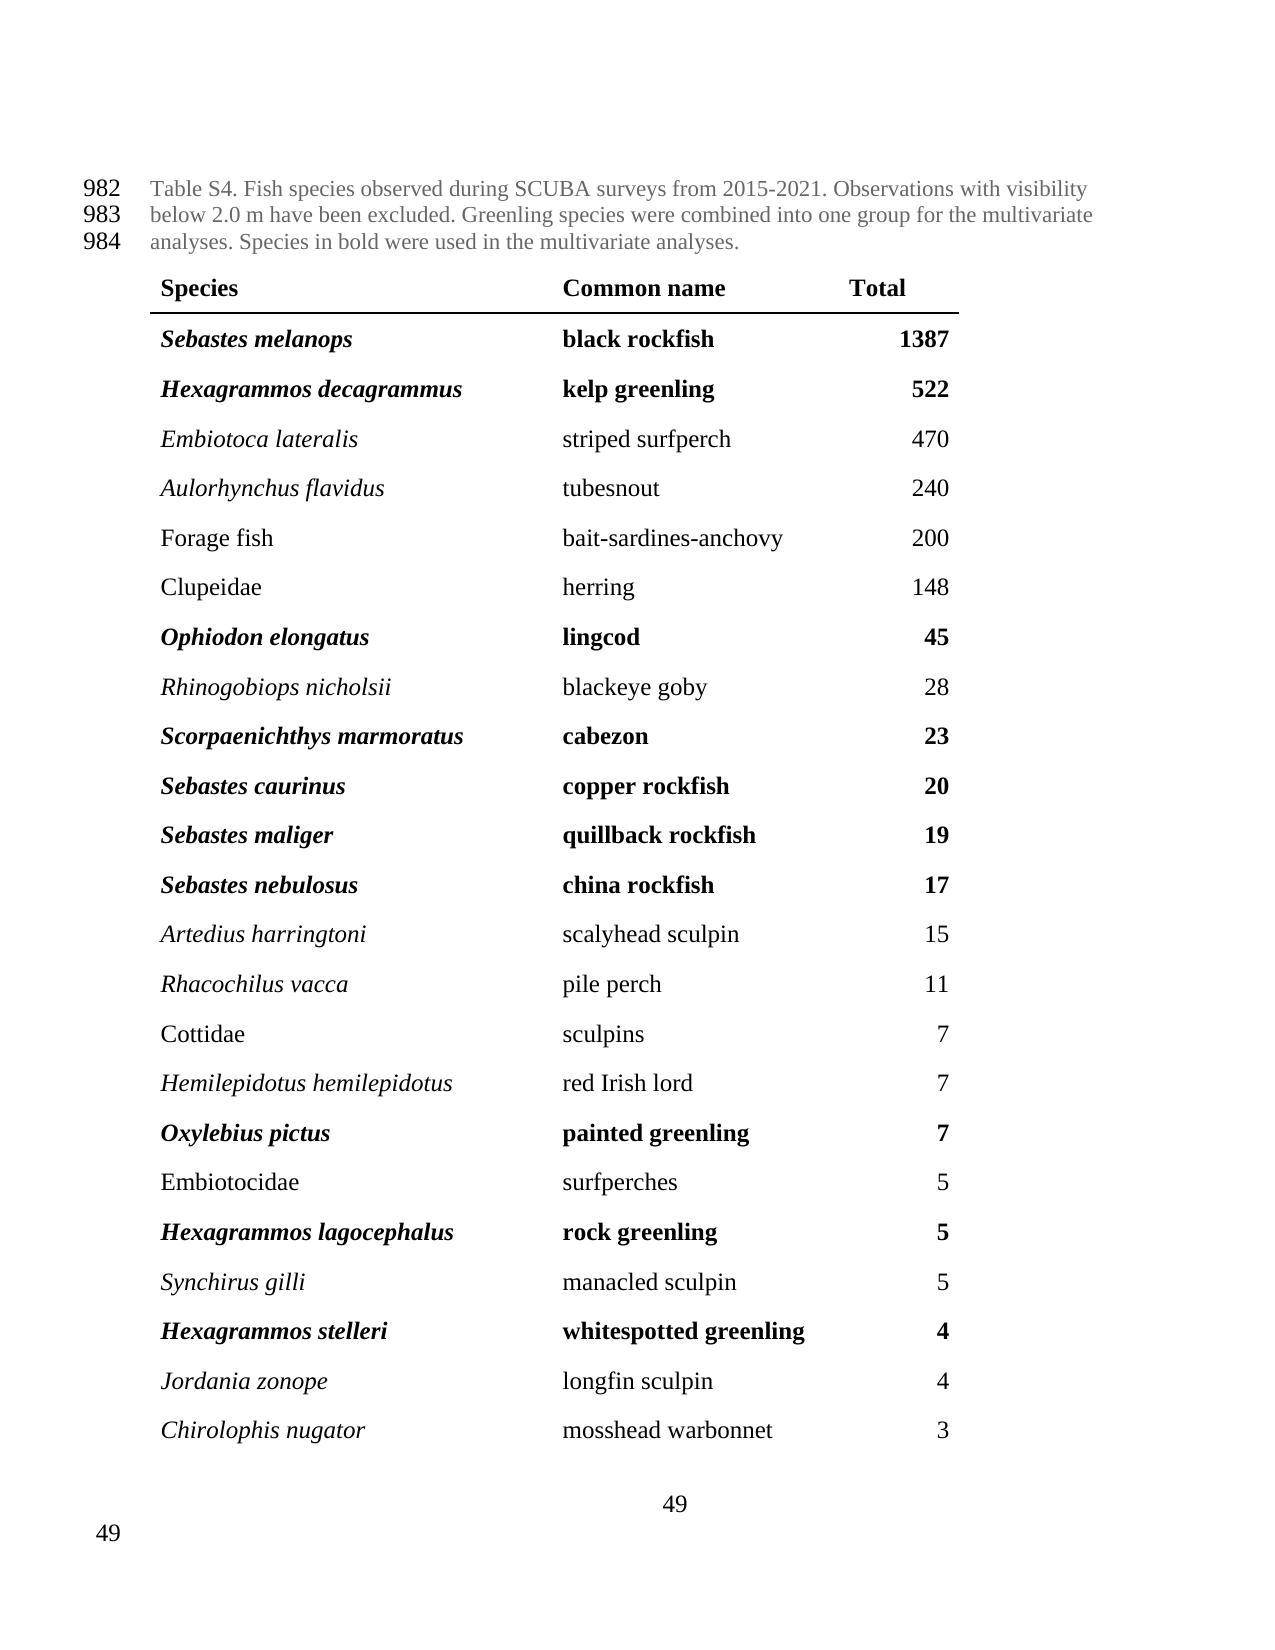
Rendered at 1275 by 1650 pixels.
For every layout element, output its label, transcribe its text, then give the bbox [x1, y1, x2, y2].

table_cell sculpins [552, 1008, 838, 1058]
table_cell Aulorhynchus flavidus [150, 463, 552, 512]
table_cell Jordania zonope [150, 1355, 552, 1405]
table_cell 3 [839, 1405, 959, 1454]
table_header Species [150, 263, 552, 312]
table_cell 4 [839, 1306, 959, 1355]
table_cell tubesnout [552, 463, 838, 512]
table_cell 200 [839, 513, 959, 562]
table_cell quillback rockfish [552, 810, 838, 859]
table_cell Clupeidae [150, 562, 552, 612]
table_cell painted greenling [552, 1108, 838, 1157]
table_cell Hemilepidotus hemilepidotus [150, 1058, 552, 1107]
table_cell scalyhead sculpin [552, 909, 838, 959]
table_cell Embiotoca lateralis [150, 413, 552, 463]
table_cell 4 [839, 1355, 959, 1405]
table_cell china rockfish [552, 860, 838, 909]
table_cell 28 [839, 661, 959, 711]
table_header Common name [552, 263, 838, 312]
table_cell lingcod [552, 612, 838, 661]
table_cell 5 [839, 1207, 959, 1256]
table_cell 522 [839, 364, 959, 413]
table_cell manacled sculpin [552, 1256, 838, 1306]
table_cell Synchirus gilli [150, 1256, 552, 1306]
table_cell 240 [839, 463, 959, 512]
table_cell red Irish lord [552, 1058, 838, 1107]
table_cell Oxylebius pictus [150, 1108, 552, 1157]
table_cell 1387 [839, 314, 959, 364]
table_cell Sebastes nebulosus [150, 860, 552, 909]
table_cell longfin sculpin [552, 1355, 838, 1405]
table_cell 11 [839, 959, 959, 1008]
table_cell 148 [839, 562, 959, 612]
table_cell 7 [839, 1008, 959, 1058]
table_cell 470 [839, 413, 959, 463]
table_cell 45 [839, 612, 959, 661]
table_cell Hexagrammos lagocephalus [150, 1207, 552, 1256]
table_cell mosshead warbonnet [552, 1405, 838, 1454]
table_cell kelp greenling [552, 364, 838, 413]
table_cell whitespotted greenling [552, 1306, 838, 1355]
table_cell bait-sardines-anchovy [552, 513, 838, 562]
table_cell 7 [839, 1108, 959, 1157]
table_cell Embiotocidae [150, 1157, 552, 1207]
table_cell 20 [839, 760, 959, 810]
table_cell pile perch [552, 959, 838, 1008]
table_cell Sebastes caurinus [150, 760, 552, 810]
table_cell Artedius harringtoni [150, 909, 552, 959]
table_header Total [839, 263, 959, 312]
table_cell striped surfperch [552, 413, 838, 463]
table_cell Cottidae [150, 1008, 552, 1058]
table_cell Ophiodon elongatus [150, 612, 552, 661]
table_cell 15 [839, 909, 959, 959]
table_cell 7 [839, 1058, 959, 1107]
table_cell Hexagrammos decagrammus [150, 364, 552, 413]
table_cell blackeye goby [552, 661, 838, 711]
table_cell cabezon [552, 711, 838, 760]
table_cell Sebastes maliger [150, 810, 552, 859]
table_cell Rhinogobiops nicholsii [150, 661, 552, 711]
table_cell 23 [839, 711, 959, 760]
table_cell surfperches [552, 1157, 838, 1207]
table_cell Chirolophis nugator [150, 1405, 552, 1454]
table_cell Hexagrammos stelleri [150, 1306, 552, 1355]
table_cell Sebastes melanops [150, 314, 552, 364]
table_cell Scorpaenichthys marmoratus [150, 711, 552, 760]
table_cell rock greenling [552, 1207, 838, 1256]
table_cell copper rockfish [552, 760, 838, 810]
subtitle Table S4. Fish species observed during SCUBA surveys from 2015-2021. Observations with visibility below 2.0 m have been excluded. Greenling species were combined into one group for the multivariate analyses. Species in bold were used in the multivariate analyses. [150, 175, 1125, 254]
table_cell Rhacochilus vacca [150, 959, 552, 1008]
table_cell 5 [839, 1256, 959, 1306]
table_cell herring [552, 562, 838, 612]
table_cell 19 [839, 810, 959, 859]
table_cell Forage fish [150, 513, 552, 562]
table_cell 17 [839, 860, 959, 909]
table_cell black rockfish [552, 314, 838, 364]
table_cell 5 [839, 1157, 959, 1207]
